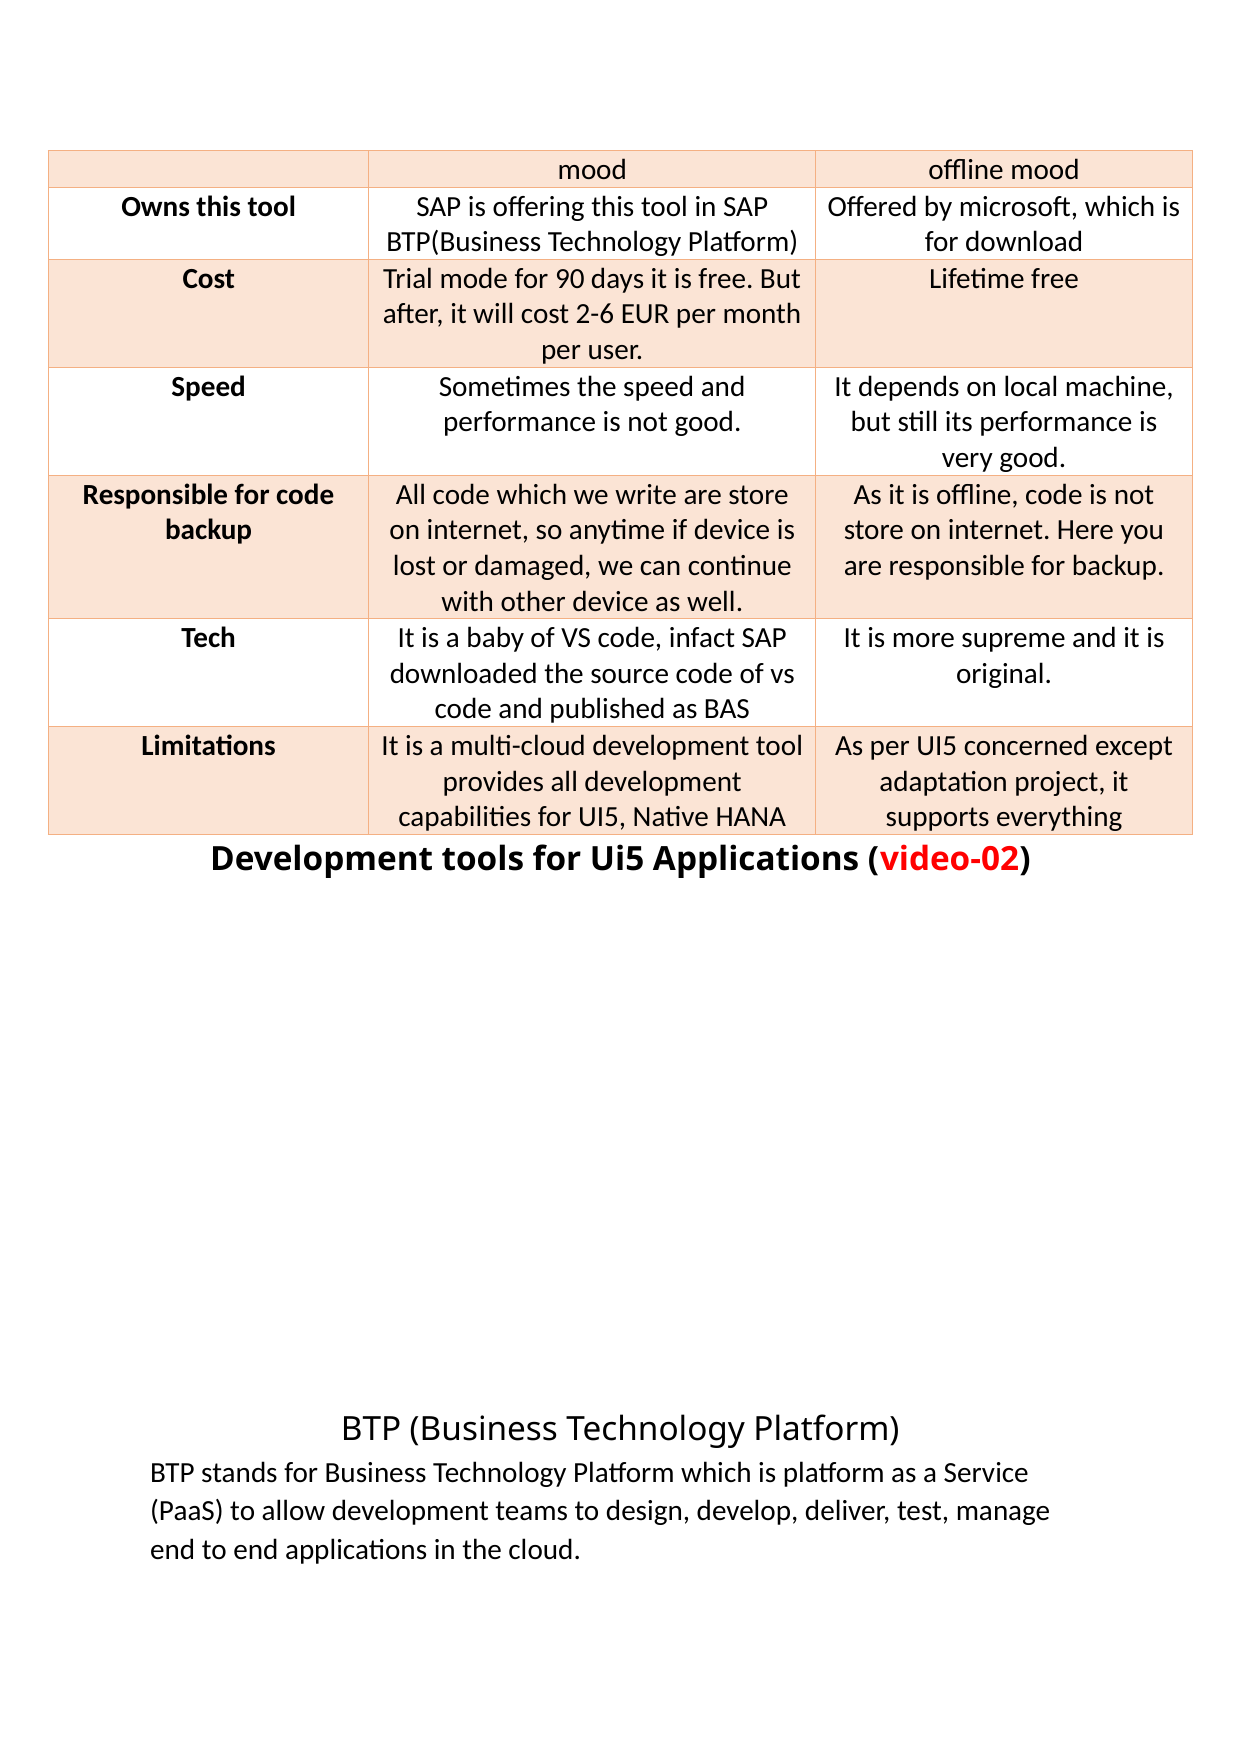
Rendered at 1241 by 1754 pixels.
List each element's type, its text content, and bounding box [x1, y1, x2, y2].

table_cell Trial mode for 90 days it is free. But after, it will cost 2-6 EUR per month per user. [369, 260, 815, 367]
table_cell The tool can only be used in online mood [369, 151, 815, 187]
table_cell The tool can be used in offline mood [816, 151, 1192, 187]
table_cell Tech [49, 619, 368, 726]
table_cell It is a baby of VS code, infact SAP downloaded the source code of vs code and published as BAS [369, 619, 815, 726]
table_cell It is more supreme and it is original. [816, 619, 1192, 726]
table_cell As it is offline, code is not store on internet. Here you are responsible for backup. [816, 476, 1192, 618]
table_cell Sometimes the speed and performance is not good. [369, 368, 815, 475]
text BTP stands for Business Technology Platform which is platform as a Service (PaaS) to allow development teams to design, develop, deliver, test, manage end to end applications in the cloud. [150, 1454, 1090, 1567]
table_cell Lifetime free [816, 260, 1192, 367]
table_cell Cost [49, 260, 368, 367]
table_cell Owns this tool [49, 188, 368, 259]
table_cell Speed [49, 368, 368, 475]
table_cell Offered by microsoft, which is for download [816, 188, 1192, 259]
table_cell All code which we write are store on internet, so anytime if device is lost or damaged, we can continue with other device as well. [369, 476, 815, 618]
table_cell Usage : Online/Offline [49, 151, 368, 187]
table_cell SAP is offering this tool in SAP BTP(Business Technology Platform) [369, 188, 815, 259]
table_cell It depends on local machine, but still its performance is very good. [816, 368, 1192, 475]
subtitle BTP (Business Technology Platform) [150, 1405, 1090, 1451]
text Development tools for Ui5 Applications (video-02) [150, 835, 1090, 881]
table_cell As per UI5 concerned except adaptation project, it supports everything [816, 727, 1192, 834]
table_cell Responsible for code backup [49, 476, 368, 618]
table_cell It is a multi-cloud development tool provides all development capabilities for UI5, Native HANA [369, 727, 815, 834]
table_cell Limitations [49, 727, 368, 834]
